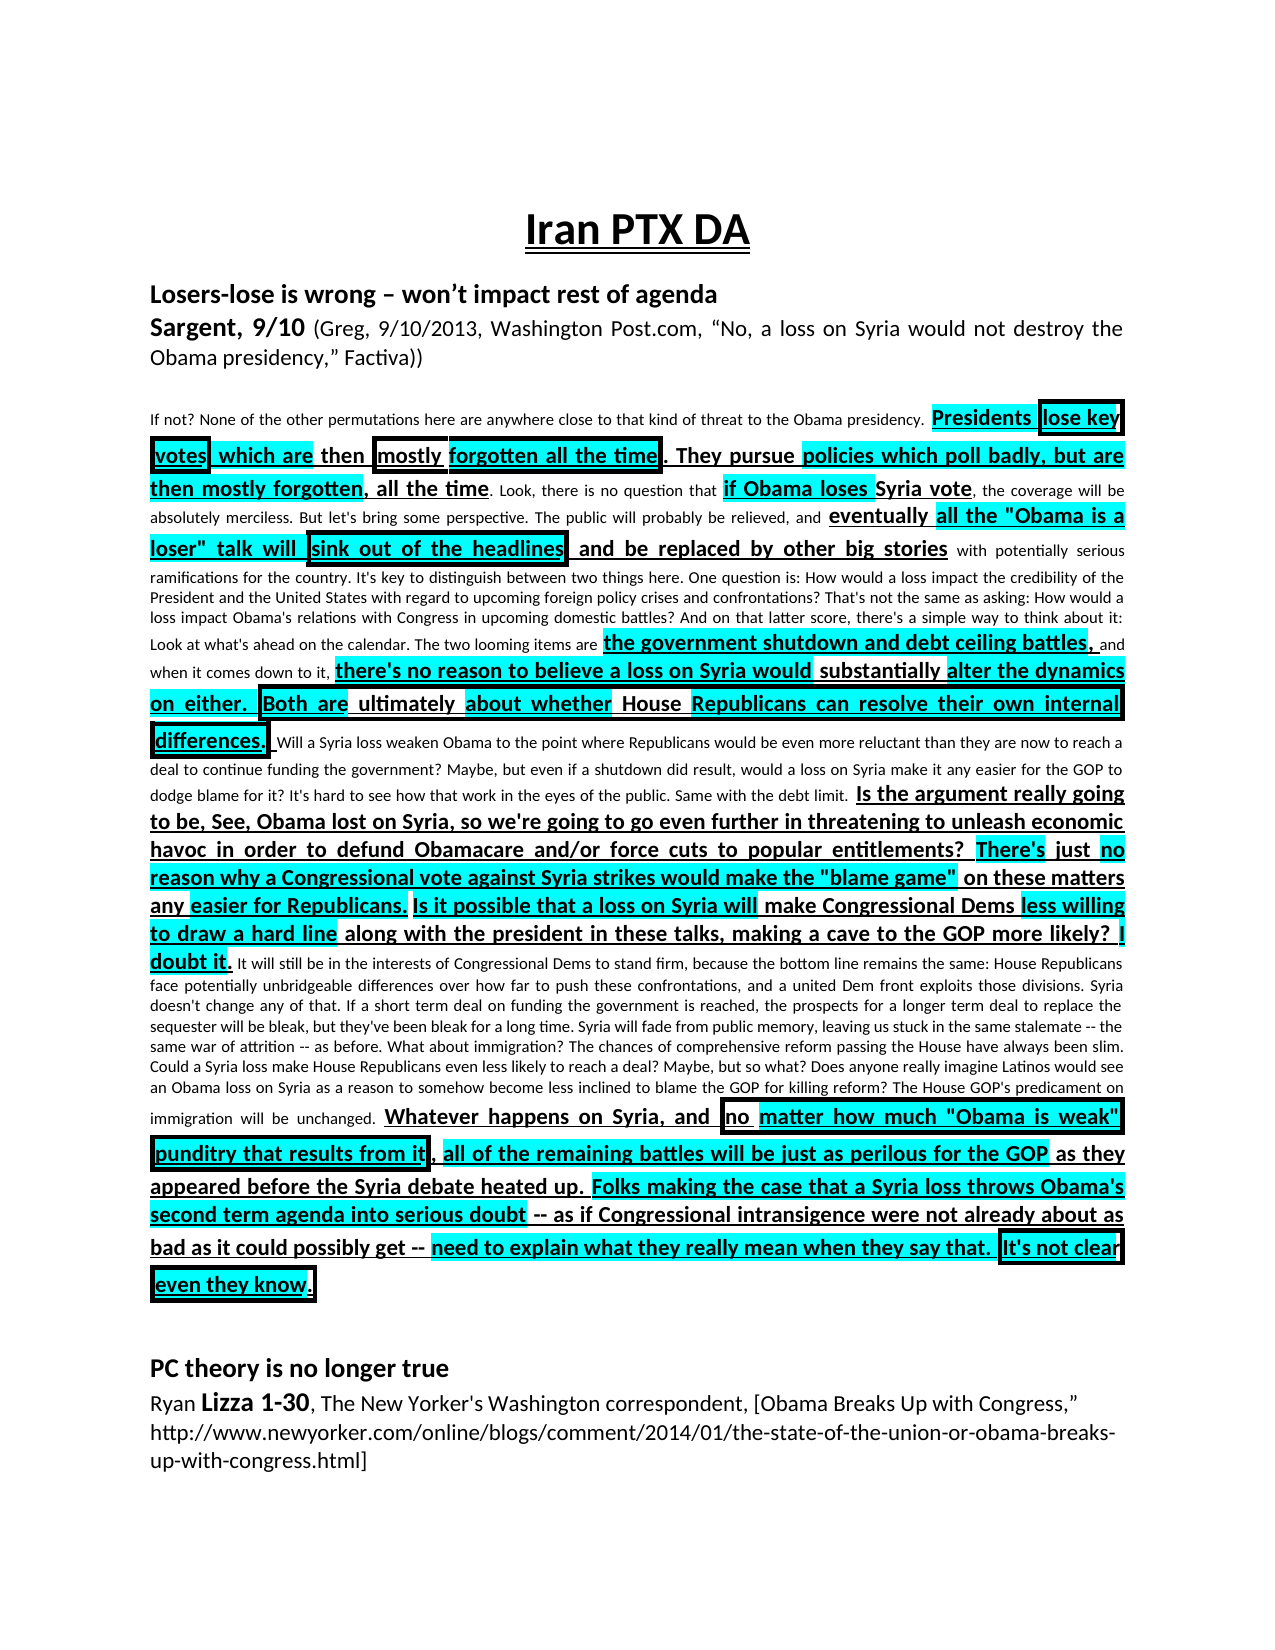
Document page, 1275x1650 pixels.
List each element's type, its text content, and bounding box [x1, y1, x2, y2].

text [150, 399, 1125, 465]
subtitle Iran PTX DA [150, 200, 1125, 256]
subtitle PC theory is no longer true [150, 1352, 1125, 1385]
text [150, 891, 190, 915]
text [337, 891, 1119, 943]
text Sargent, 9/10 (Greg, 9/10/2013, Washington Post.com, “No, a loss on Syria would not destroy the Obama presidency,” Factiva)) [150, 310, 1125, 371]
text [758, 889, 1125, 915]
text Ryan Lizza 1-30, The New Yorker's Washington correspondent, [Obama Breaks Up with Congress,” http://www.newyorker.com/online/blogs/comment/2014/01/the-state-of-the-union-or-obama-breaks-up-with-congress.html] [150, 1385, 1125, 1474]
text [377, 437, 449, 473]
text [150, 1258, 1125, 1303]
subtitle Losers-lose is wrong – won’t impact rest of agenda [150, 277, 1125, 310]
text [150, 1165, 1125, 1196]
text If not? None of the other permutations here are anywhere close to that kind of threat to the Obama presidency. Presidents lose key votes which are then mostly forgotten all the time. They pursue policies which poll badly, but are then mostly forgotten, all the time. Look, there is no question that if Obama loses Syria vote, the coverage will be absolutely merciless. But let's bring some perspective. The public will probably be relieved, and eventually all the "Obama is a loser" talk will sink out of the headlines and be replaced by other big stories with potentially serious ramifications for the country. It's key to distinguish between two things here. One question is: How would a loss impact the credibility of the President and the United States with regard to upcoming foreign policy crises and confrontations? That's not the same as asking: How would a loss impact Obama's relations with Congress in upcoming domestic battles? And on that latter score, there's a simple way to think about it: Look at what's ahead on the calendar. The two looming items are the government shutdown and debt ceiling battles, and when it comes down to it, there's no reason to believe a loss on Syria would substantially alter the dynamics on either. Both are ultimately about whether House Republicans can resolve their own internal differences. Will a Syria loss weaken Obama to the point where Republicans would be even more reluctant than they are now to reach a deal to continue funding the government? Maybe, but even if a shutdown did result, would a loss on Syria make it any easier for the GOP to dodge blame for it? It's hard to see how that work in the eyes of the public. Same with the debt limit. Is the argument really going to be, See, Obama lost on Syria, so we're going to go even further in threatening to unleash economic havoc in order to defund Obamacare and/or force cuts to popular entitlements? There's just no reason why a Congressional vote against Syria strikes would make the "blame game" on these matters any easier for Republicans. Is it possible that a loss on Syria will make Congressional Dems less willing to draw a hard line along with the president in these talks, making a cave to the GOP more likely? I doubt it. It will still be in the interests of Congressional Dems to stand firm, because the bottom line remains the same: House Republicans face potentially unbridgeable differences over how far to push these confrontations, and a united Dem front exploits those divisions. Syria doesn't change any of that. If a short term deal on funding the government is reached, the prospects for a longer term deal to replace the sequester will be bleak, but they've been bleak for a long time. Syria will fade from public memory, leaving us stuck in the same stalemate -- the same war of attrition -- as before. What about immigration? The chances of comprehensive reform passing the House have always been slim. Could a Syria loss make House Republicans even less likely to reach a deal? Maybe, but so what? Does anyone really imagine Latinos would see an Obama loss on Syria as a reason to somehow become less inclined to blame the GOP for killing reform? The House GOP's predicament on immigration will be unchanged. Whatever happens on Syria, and no matter how much "Obama is weak" punditry that results from it, all of the remaining battles will be just as perilous for the GOP as they appeared before the Syria debate heated up. Folks making the case that a Syria loss throws Obama's second term agenda into serious doubt -- as if Congressional intransigence were not already about as bad as it could possibly get -- need to explain what they really mean when they say that. It's not clear even they know. [150, 467, 1125, 713]
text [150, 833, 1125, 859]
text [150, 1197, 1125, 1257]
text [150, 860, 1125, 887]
